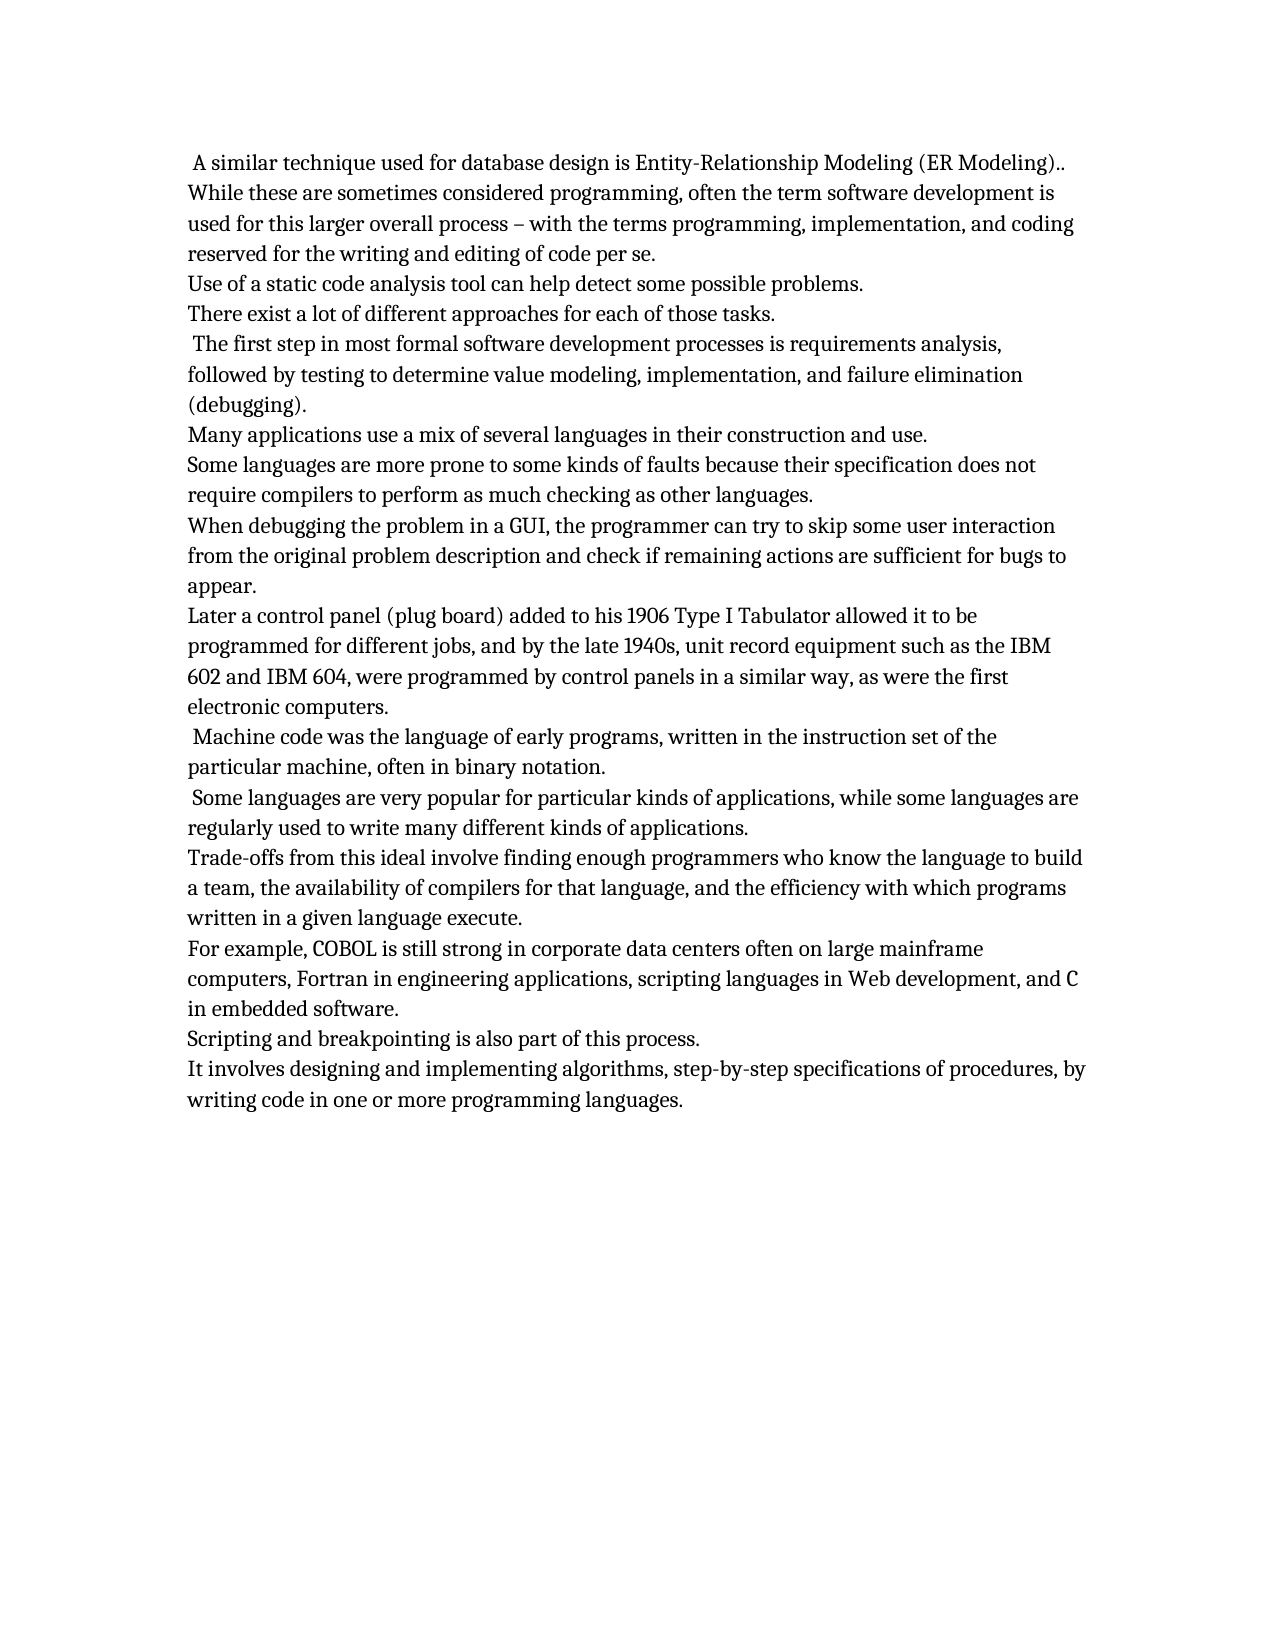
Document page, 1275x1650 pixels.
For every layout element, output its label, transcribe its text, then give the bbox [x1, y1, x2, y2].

text A similar technique used for database design is Entity-Relationship Modeling (ER Modeling).. While these are sometimes considered programming, often the term software development is used for this larger overall process – with the terms programming, implementation, and coding reserved for the writing and editing of code per se. Use of a static code analysis tool can help detect some possible problems. There exist a lot of different approaches for each of those tasks. The first step in most formal software development processes is requirements analysis, followed by testing to determine value modeling, implementation, and failure elimination (debugging). Many applications use a mix of several languages in their construction and use. Some languages are more prone to some kinds of faults because their specification does not require compilers to perform as much checking as other languages. When debugging the problem in a GUI, the programmer can try to skip some user interaction from the original problem description and check if remaining actions are sufficient for bugs to appear. Later a control panel (plug board) added to his 1906 Type I Tabulator allowed it to be programmed for different jobs, and by the late 1940s, unit record equipment such as the IBM 602 and IBM 604, were programmed by control panels in a similar way, as were the first electronic computers. Machine code was the language of early programs, written in the instruction set of the particular machine, often in binary notation. Some languages are very popular for particular kinds of applications, while some languages are regularly used to write many different kinds of applications. Trade-offs from this ideal involve finding enough programmers who know the language to build a team, the availability of compilers for that language, and the efficiency with which programs written in a given language execute. For example, COBOL is still strong in corporate data centers often on large mainframe computers, Fortran in engineering applications, scripting languages in Web development, and C in embedded software. Scripting and breakpointing is also part of this process. It involves designing and implementing algorithms, step-by-step specifications of procedures, by writing code in one or more programming languages. [187, 150, 1087, 1113]
